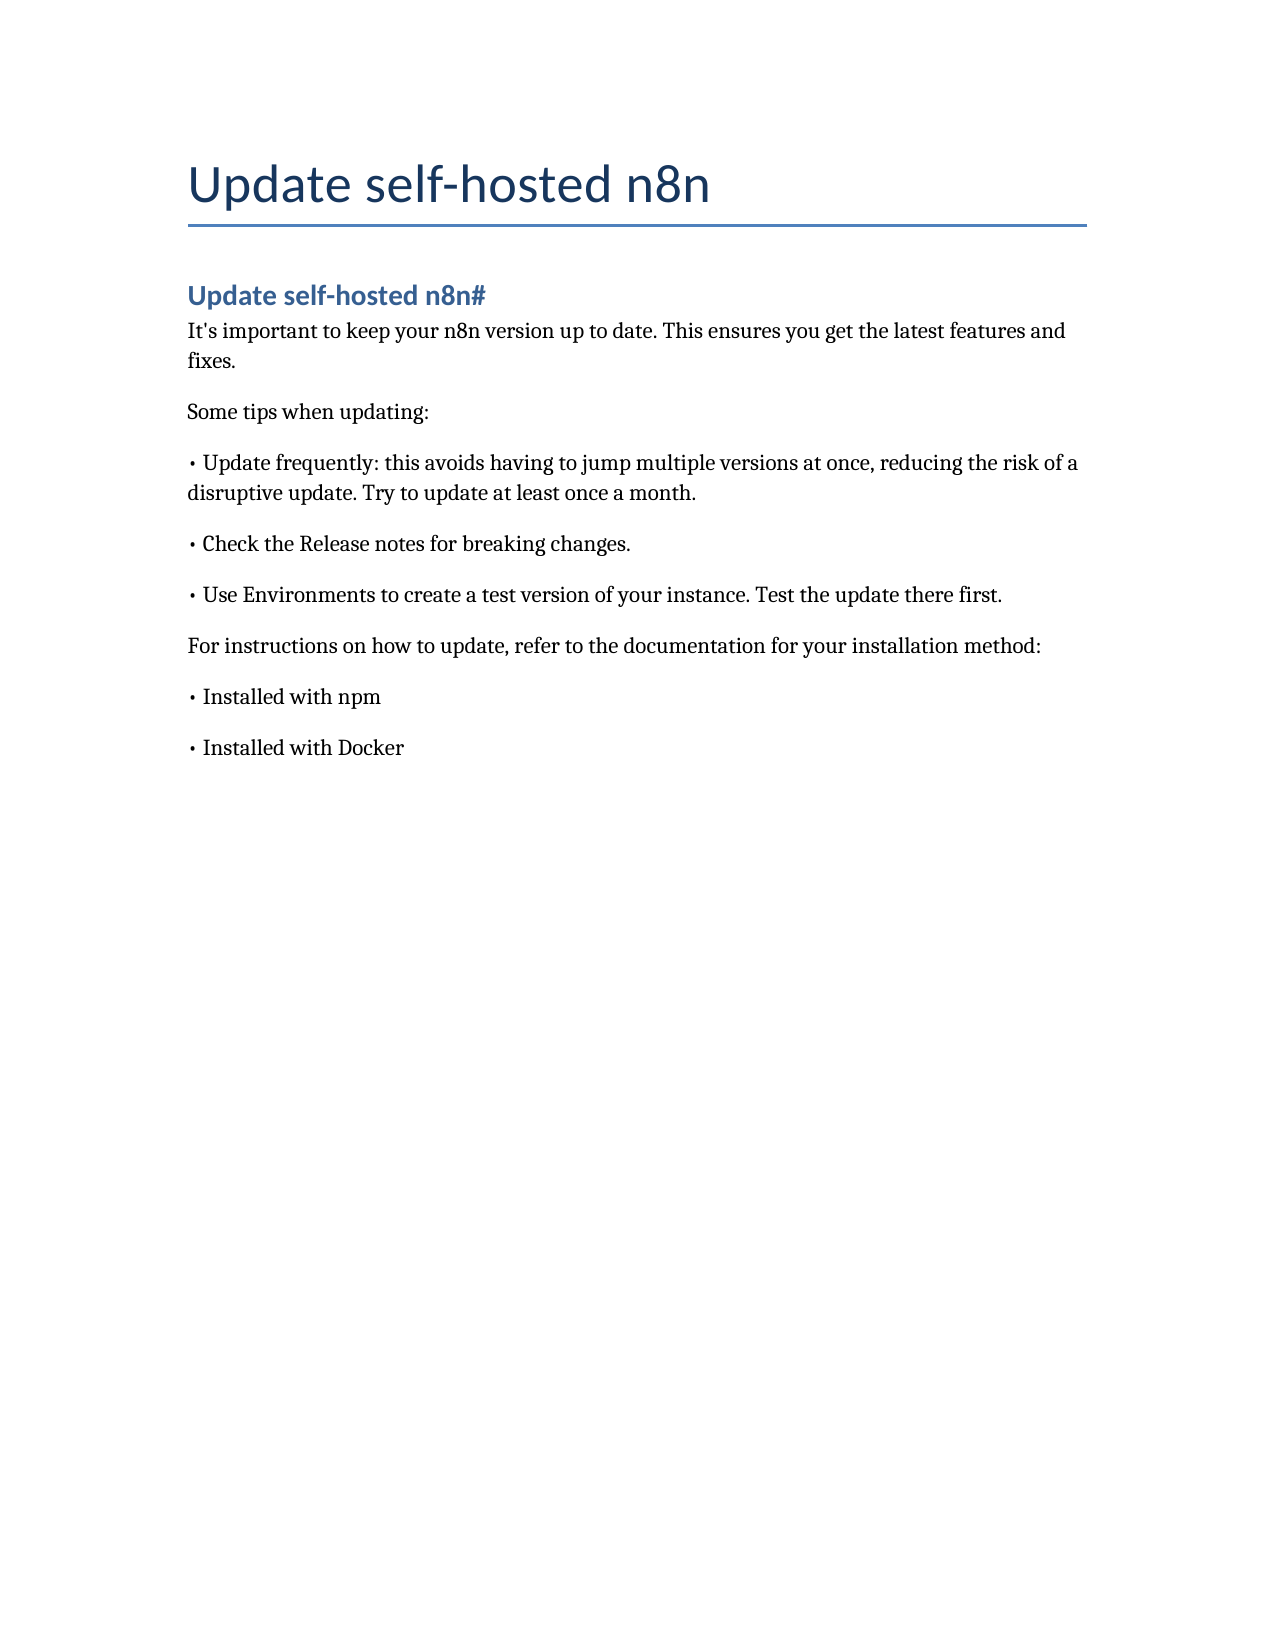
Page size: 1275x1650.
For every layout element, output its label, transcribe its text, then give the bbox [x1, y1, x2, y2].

text • Update frequently: this avoids having to jump multiple versions at once, reducing the risk of a disruptive update. Try to update at least once a month. [187, 450, 1087, 506]
text • Use Environments to create a test version of your instance. Test the update there first. [187, 582, 1087, 608]
text • Installed with npm [187, 684, 1087, 711]
text • Installed with Docker [187, 735, 1087, 762]
text It's important to keep your n8n version up to date. This ensures you get the latest features and fixes. [187, 317, 1087, 374]
text For instructions on how to update, refer to the documentation for your installation method: [187, 633, 1087, 659]
subtitle Update self-hosted n8n# [187, 277, 1087, 312]
text Some tips when updating: [187, 399, 1087, 425]
title Update self-hosted n8n [187, 150, 1087, 227]
text • Check the Release notes for breaking changes. [187, 531, 1087, 557]
